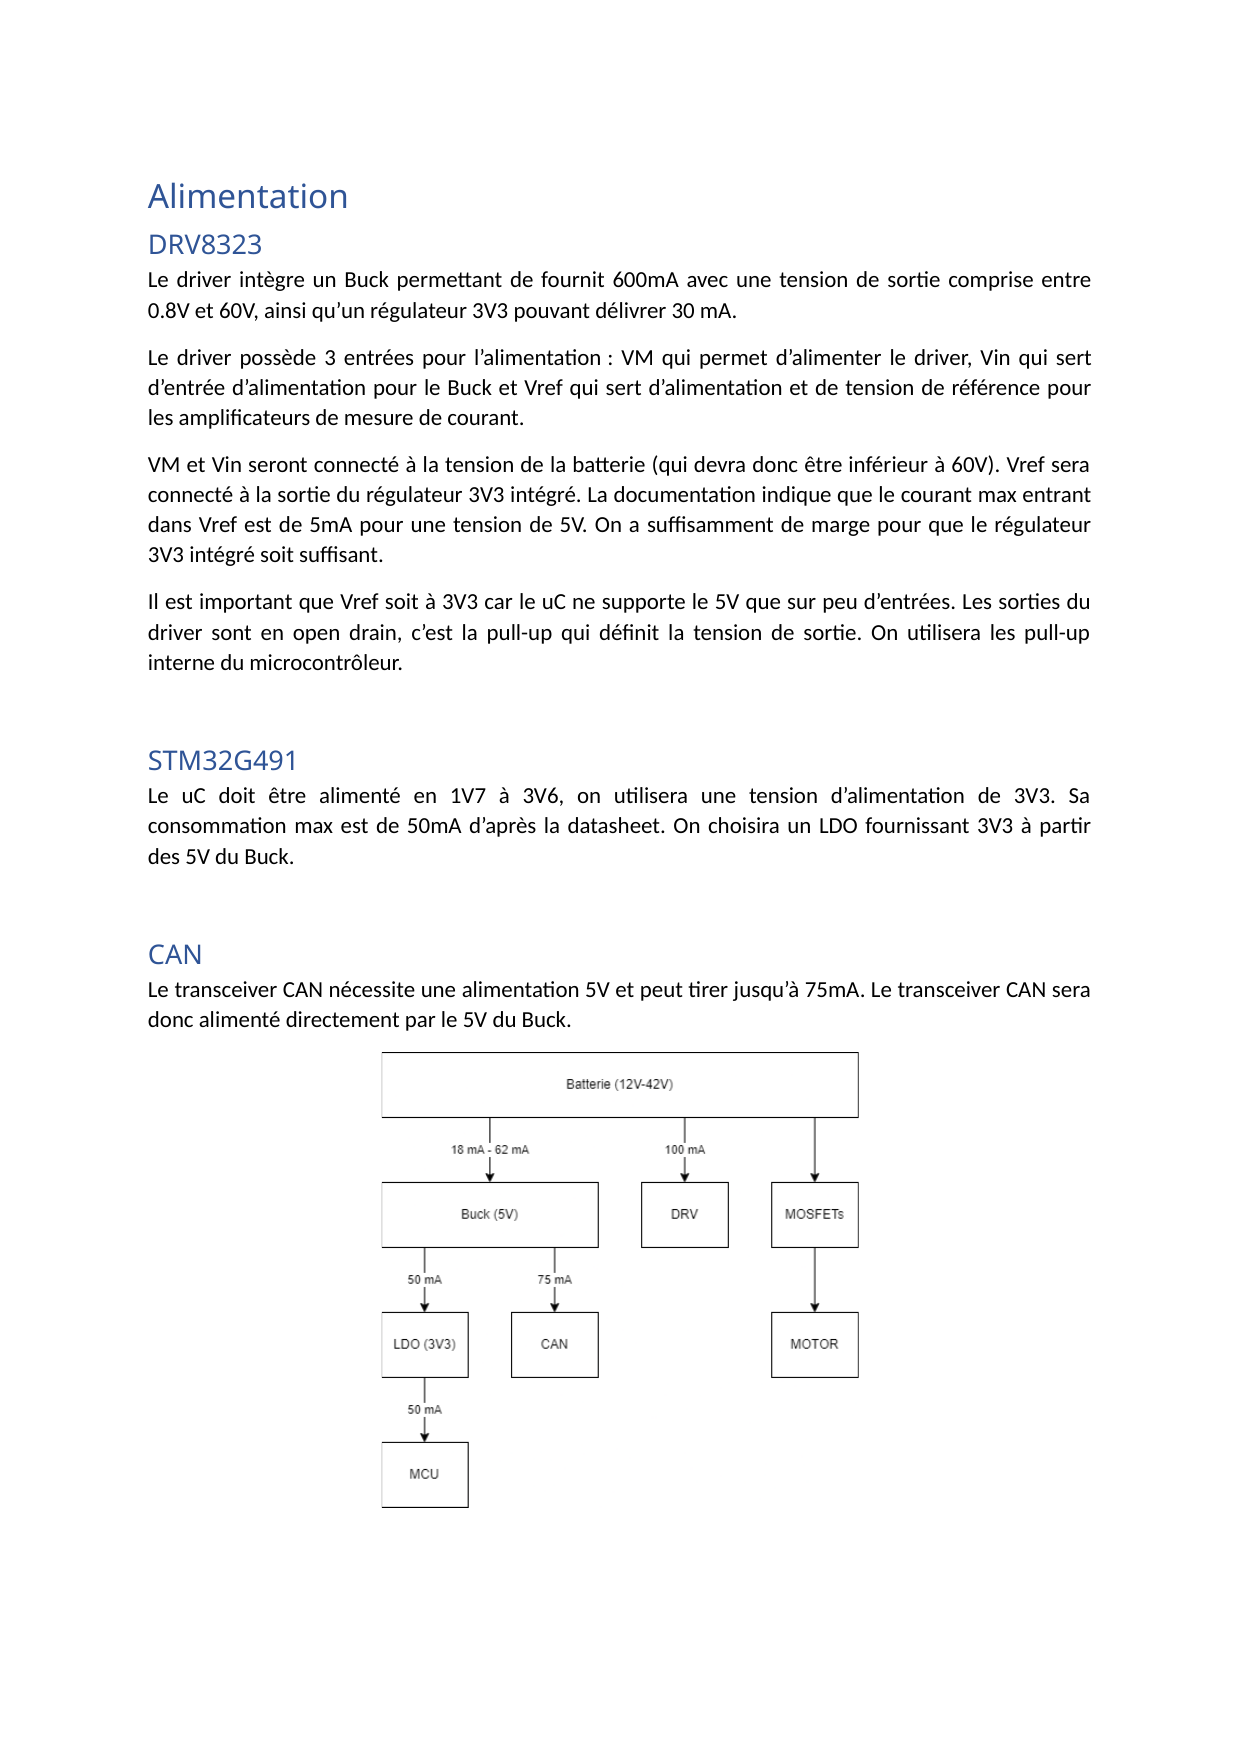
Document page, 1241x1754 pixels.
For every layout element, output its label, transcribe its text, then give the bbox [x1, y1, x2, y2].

text Le driver possède 3 entrées pour l’alimentation : VM qui permet d’alimenter le driver, Vin qui sert d’entrée d’alimentation pour le Buck et Vref qui sert d’alimentation et de tension de référence pour les amplificateurs de mesure de courant. [148, 343, 1093, 431]
text Le transceiver CAN nécessite une alimentation 5V et peut tirer jusqu’à 75mA. Le transceiver CAN sera donc alimenté directement par le 5V du Buck. [148, 975, 1093, 1033]
subtitle CAN [148, 936, 1093, 972]
picture [381, 1052, 859, 1508]
subtitle STM32G491 [148, 742, 1093, 778]
text Il est important que Vref soit à 3V3 car le uC ne supporte le 5V que sur peu d’entrées. Les sorties du driver sont en open drain, c’est la pull-up qui définit la tension de sortie. On utilisera les pull-up interne du microcontrôleur. [148, 587, 1093, 676]
text Le uC doit être alimenté en 1V7 à 3V6, on utilisera une tension d’alimentation de 3V3. Sa consommation max est de 50mA d’après la datasheet. On choisira un LDO fournissant 3V3 à partir des 5V du Buck. [148, 781, 1093, 870]
subtitle DRV8323 [148, 226, 1093, 263]
text VM et Vin seront connecté à la tension de la batterie (qui devra donc être inférieur à 60V). Vref sera connecté à la sortie du régulateur 3V3 intégré. La documentation indique que le courant max entrant dans Vref est de 5mA pour une tension de 5V. On a suffisamment de marge pour que le régulateur 3V3 intégré soit suffisant. [148, 450, 1093, 568]
subtitle Alimentation [148, 173, 1093, 218]
text Le driver intègre un Buck permettant de fournit 600mA avec une tension de sortie comprise entre 0.8V et 60V, ainsi qu’un régulateur 3V3 pouvant délivrer 30 mA. [148, 266, 1093, 324]
